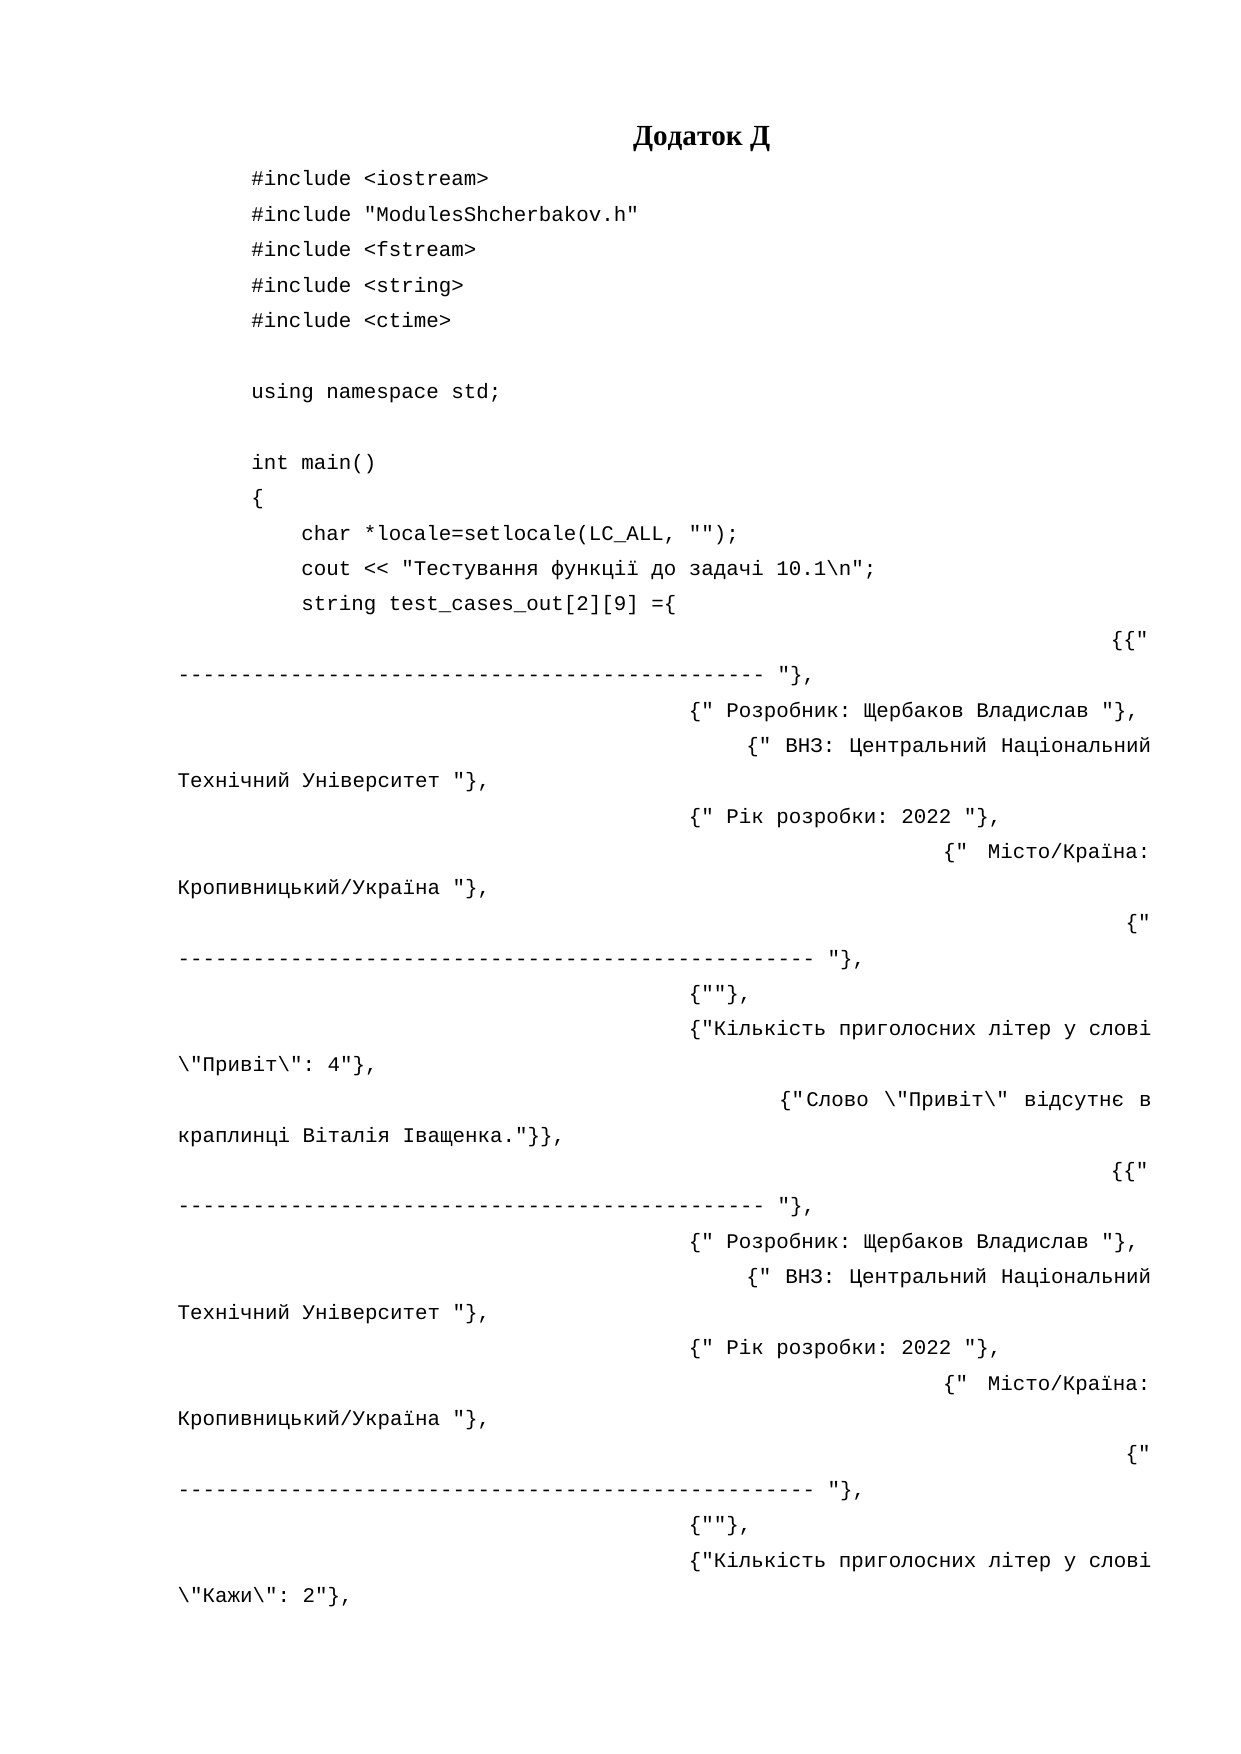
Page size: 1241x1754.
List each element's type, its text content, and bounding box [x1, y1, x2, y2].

text string test_cases_out[2][9] ={ [177, 593, 1152, 617]
text {" --------------------------------------------------- "}, [177, 1443, 1152, 1502]
text #include <iostream> [177, 168, 1152, 192]
text {" Рік розробки: 2022 "}, [177, 1337, 1152, 1361]
text #include <fstream> [177, 239, 1152, 263]
text Додаток Д [177, 118, 1152, 152]
text {{" ----------------------------------------------- "}, [177, 629, 1152, 688]
text {"Кількість приголосних літер у слові \"Кажи\": 2"}, [177, 1550, 1152, 1609]
text {" Розробник: Щербаков Владислав "}, [177, 700, 1152, 723]
text cout << "Тестування функцiї до задачi 10.1\n"; [177, 558, 1152, 582]
text {"Кількість приголосних літер у слові \"Привіт\": 4"}, [177, 1018, 1152, 1077]
text { [177, 487, 1152, 511]
text int main() [177, 452, 1152, 475]
text using namespace std; [177, 381, 1152, 404]
text {" --------------------------------------------------- "}, [177, 912, 1152, 971]
text {" Місто/Країна: Кропивницький/Україна "}, [177, 1373, 1152, 1432]
text {" Місто/Країна: Кропивницький/Україна "}, [177, 841, 1152, 900]
text #include "ModulesShcherbakov.h" [177, 204, 1152, 227]
text {""}, [177, 983, 1152, 1007]
text {{" ----------------------------------------------- "}, [177, 1160, 1152, 1219]
text #include <ctime> [177, 310, 1152, 334]
text {" Рік розробки: 2022 "}, [177, 806, 1152, 829]
text #include <string> [177, 275, 1152, 298]
text {"Cлово \"Привіт\" відсутнє в краплинці Віталія Іващенка."}}, [177, 1089, 1152, 1148]
text {" Розробник: Щербаков Владислав "}, [177, 1231, 1152, 1254]
text {" ВНЗ: Центральний Національний Технічний Університет "}, [177, 735, 1152, 794]
text char *locale=setlocale(LC_ALL, ""); [177, 523, 1152, 546]
text {""}, [177, 1514, 1152, 1538]
text {" ВНЗ: Центральний Національний Технічний Університет "}, [177, 1266, 1152, 1325]
